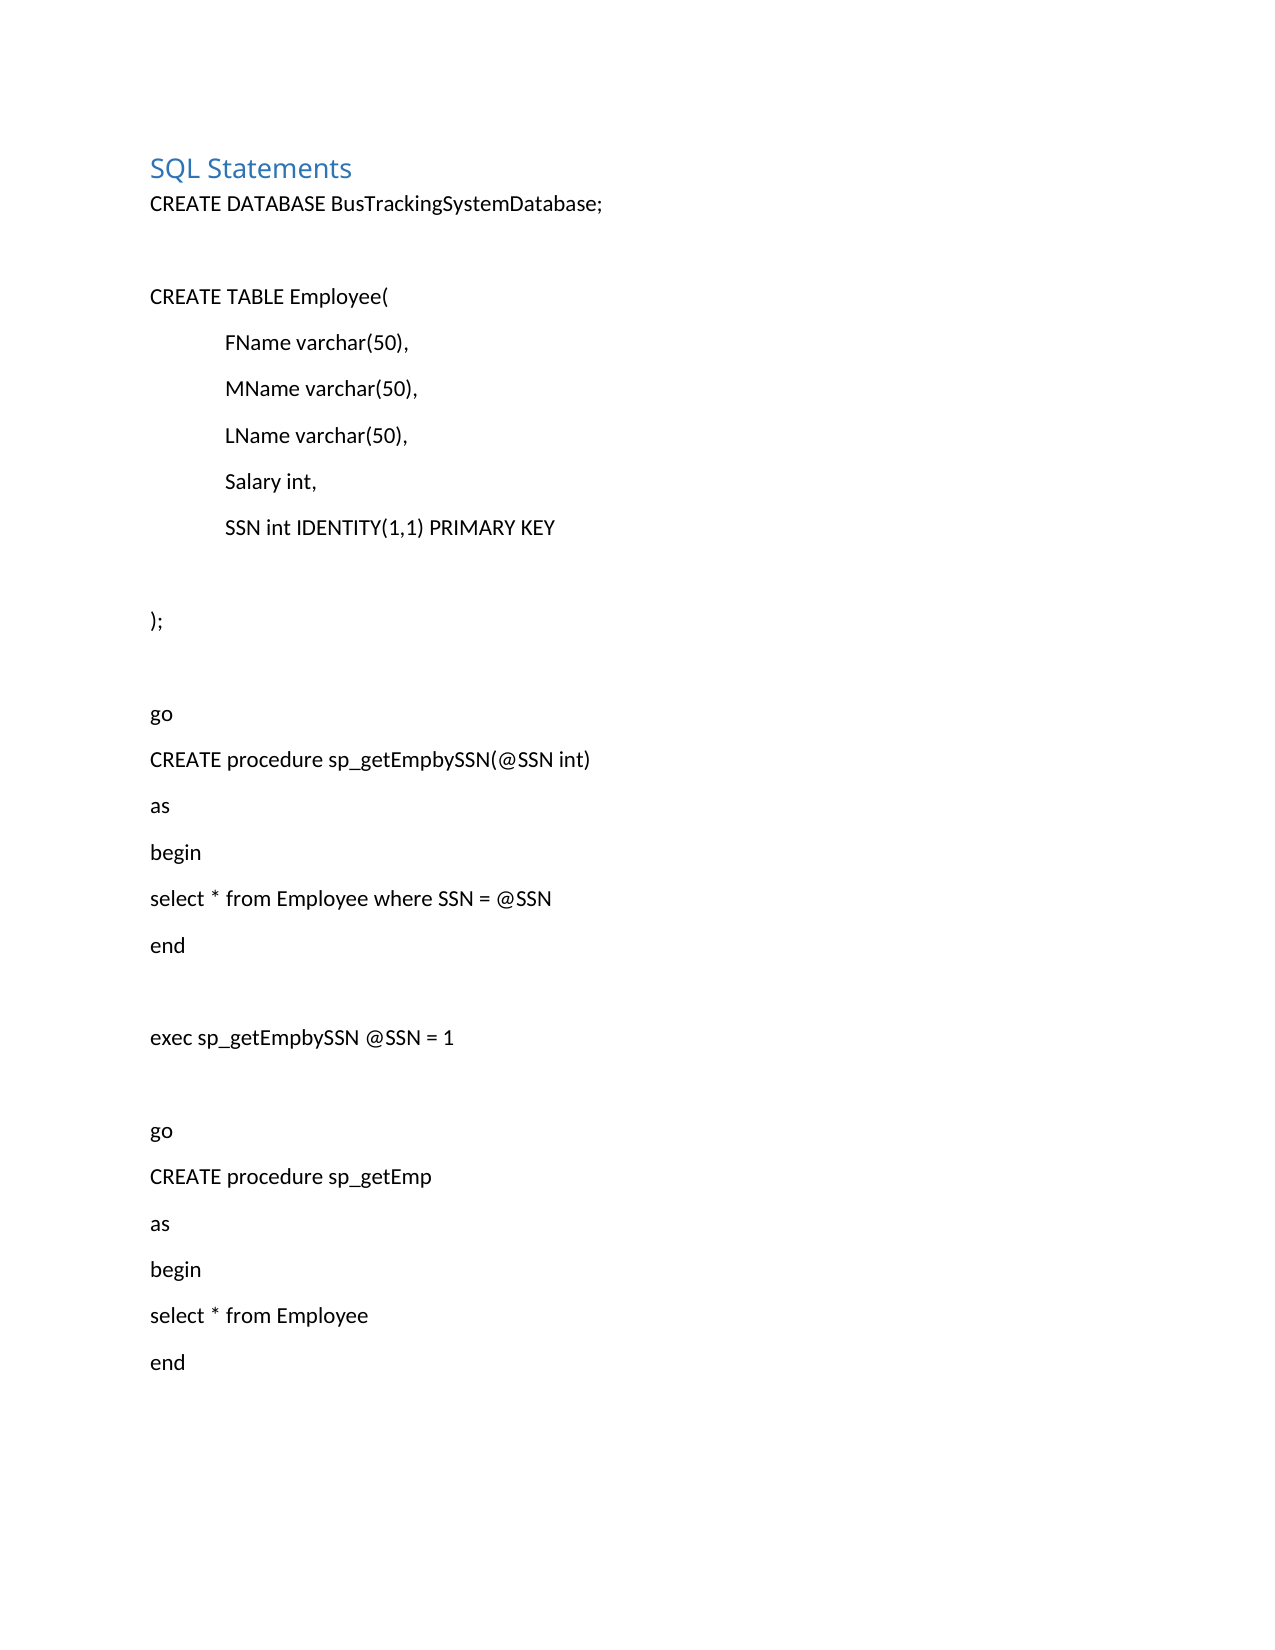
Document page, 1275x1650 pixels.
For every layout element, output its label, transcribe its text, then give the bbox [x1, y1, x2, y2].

text end [150, 931, 1125, 959]
text LName varchar(50), [150, 421, 1125, 449]
text as [150, 1209, 1125, 1237]
text begin [150, 838, 1125, 866]
text select * from Employee [150, 1302, 1125, 1329]
text as [150, 792, 1125, 820]
text exec sp_getEmpbySSN @SSN = 1 [150, 1023, 1125, 1051]
subtitle SQL Statements [150, 150, 1125, 187]
text CREATE procedure sp_getEmp [150, 1162, 1125, 1191]
text SSN int IDENTITY(1,1) PRIMARY KEY [150, 513, 1125, 542]
text ); [150, 606, 1125, 634]
text MName varchar(50), [150, 374, 1125, 402]
text CREATE procedure sp_getEmpbySSN(@SSN int) [150, 745, 1125, 773]
text Salary int, [150, 467, 1125, 495]
text CREATE TABLE Employee( [150, 282, 1125, 310]
text begin [150, 1255, 1125, 1283]
text select * from Employee where SSN = @SSN [150, 884, 1125, 912]
text FName varchar(50), [150, 328, 1125, 356]
text end [150, 1348, 1125, 1376]
text CREATE DATABASE BusTrackingSystemDatabase; [150, 189, 1125, 217]
text go [150, 699, 1125, 727]
text go [150, 1116, 1125, 1144]
